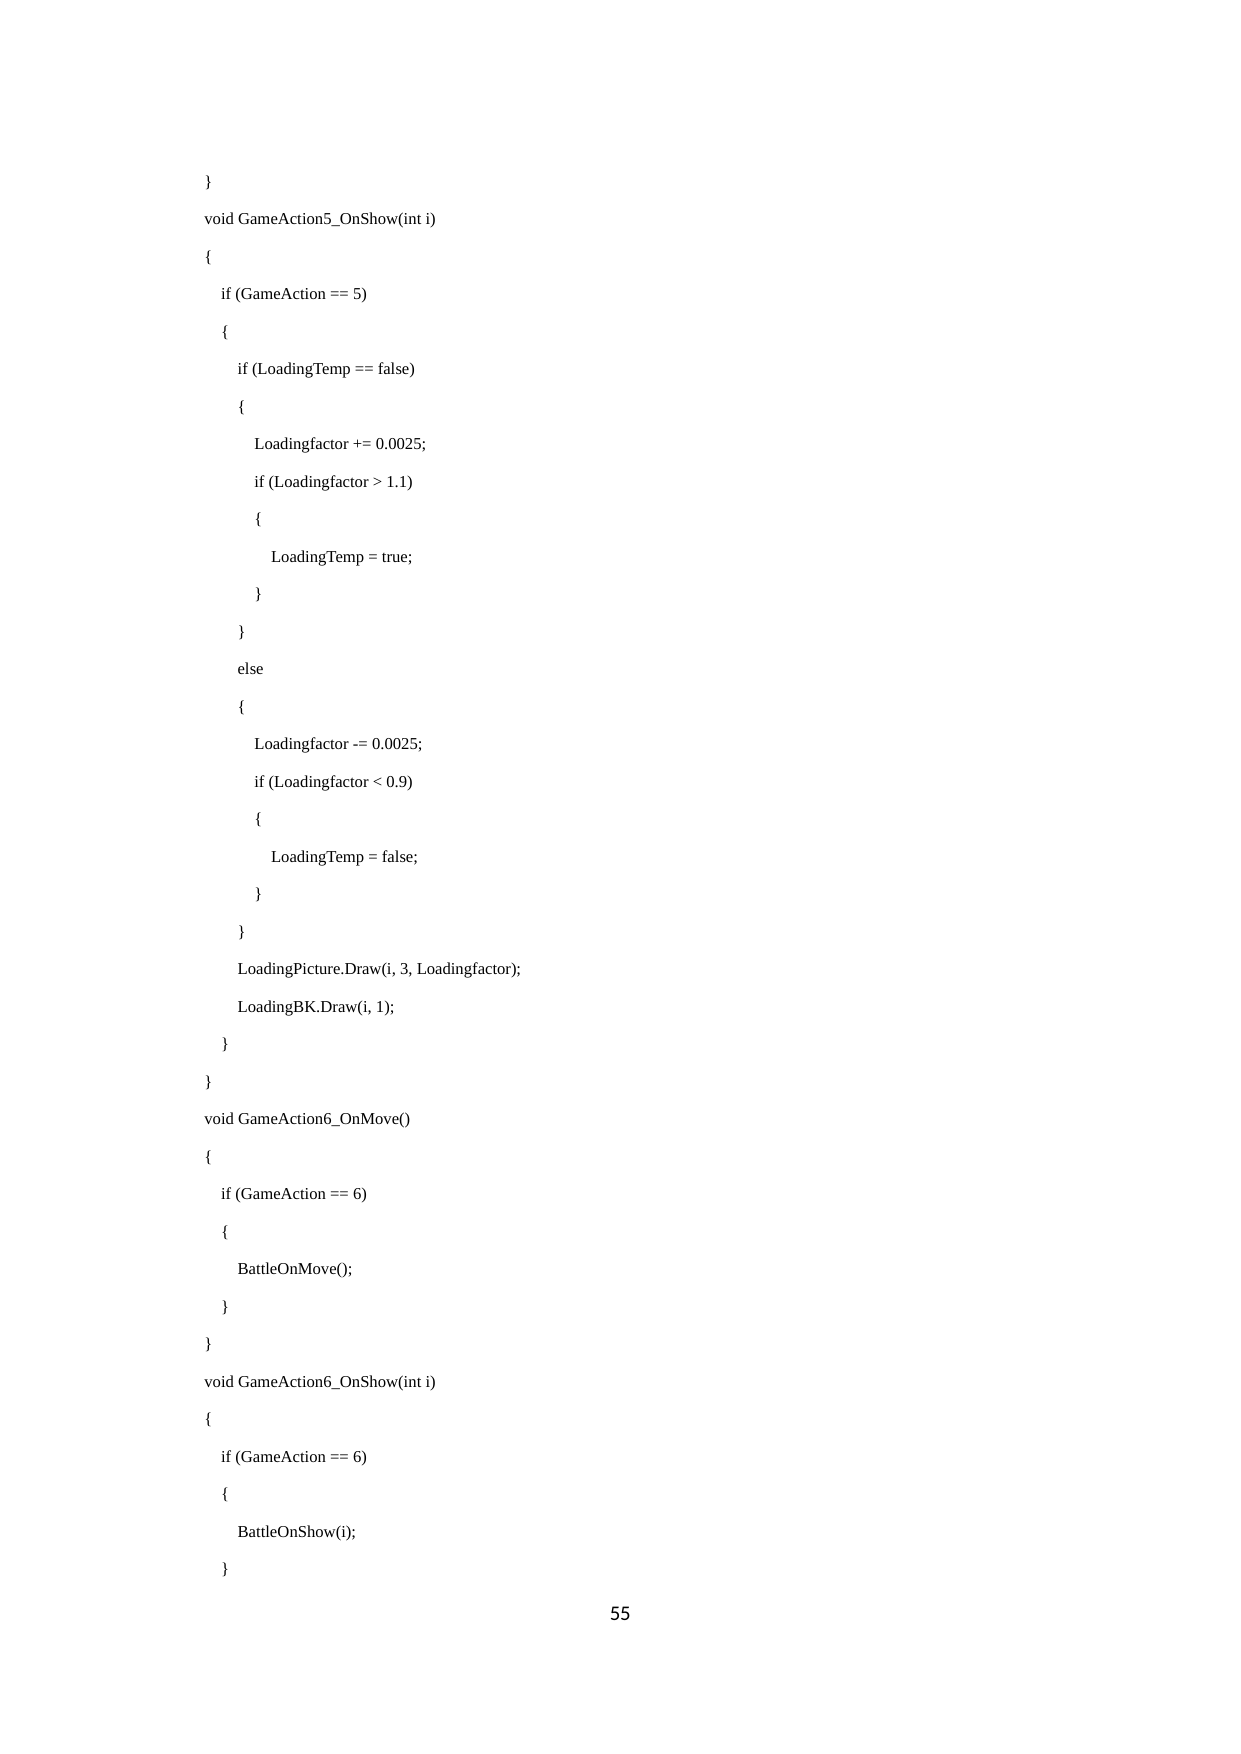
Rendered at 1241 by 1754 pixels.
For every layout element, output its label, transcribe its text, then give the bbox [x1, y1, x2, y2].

text if (Loadingfactor > 1.1) [187, 462, 1053, 500]
text { [187, 500, 1053, 537]
text } [187, 1287, 1053, 1325]
text } [187, 875, 1053, 912]
text BattleOnShow(i); [187, 1512, 1053, 1550]
text } [187, 1062, 1053, 1100]
text { [187, 387, 1053, 425]
text LoadingTemp = true; [187, 537, 1053, 575]
text { [187, 1137, 1053, 1175]
text LoadingPicture.Draw(i, 3, Loadingfactor); [187, 950, 1053, 987]
text Loadingfactor -= 0.0025; [187, 725, 1053, 762]
text void GameAction6_OnShow(int i) [187, 1362, 1053, 1400]
text Loadingfactor += 0.0025; [187, 425, 1053, 462]
text { [187, 1400, 1053, 1437]
text BattleOnMove(); [187, 1250, 1053, 1287]
text if (GameAction == 6) [187, 1437, 1053, 1475]
text LoadingTemp = false; [187, 837, 1053, 875]
text if (LoadingTemp == false) [187, 350, 1053, 387]
text void GameAction6_OnMove() [187, 1100, 1053, 1137]
text else [187, 650, 1053, 687]
text void GameAction5_OnShow(int i) [187, 200, 1053, 237]
text if (Loadingfactor < 0.9) [187, 762, 1053, 800]
text { [187, 237, 1053, 275]
text } [187, 912, 1053, 950]
text } [187, 1025, 1053, 1062]
text } [187, 575, 1053, 612]
text } [187, 162, 1053, 200]
text { [187, 1475, 1053, 1512]
text { [187, 687, 1053, 725]
text { [187, 1212, 1053, 1250]
text if (GameAction == 5) [187, 275, 1053, 312]
text { [187, 312, 1053, 350]
text } [187, 612, 1053, 650]
text } [187, 1325, 1053, 1362]
text if (GameAction == 6) [187, 1175, 1053, 1212]
text { [187, 800, 1053, 837]
text LoadingBK.Draw(i, 1); [187, 987, 1053, 1025]
text } [187, 1550, 1053, 1587]
